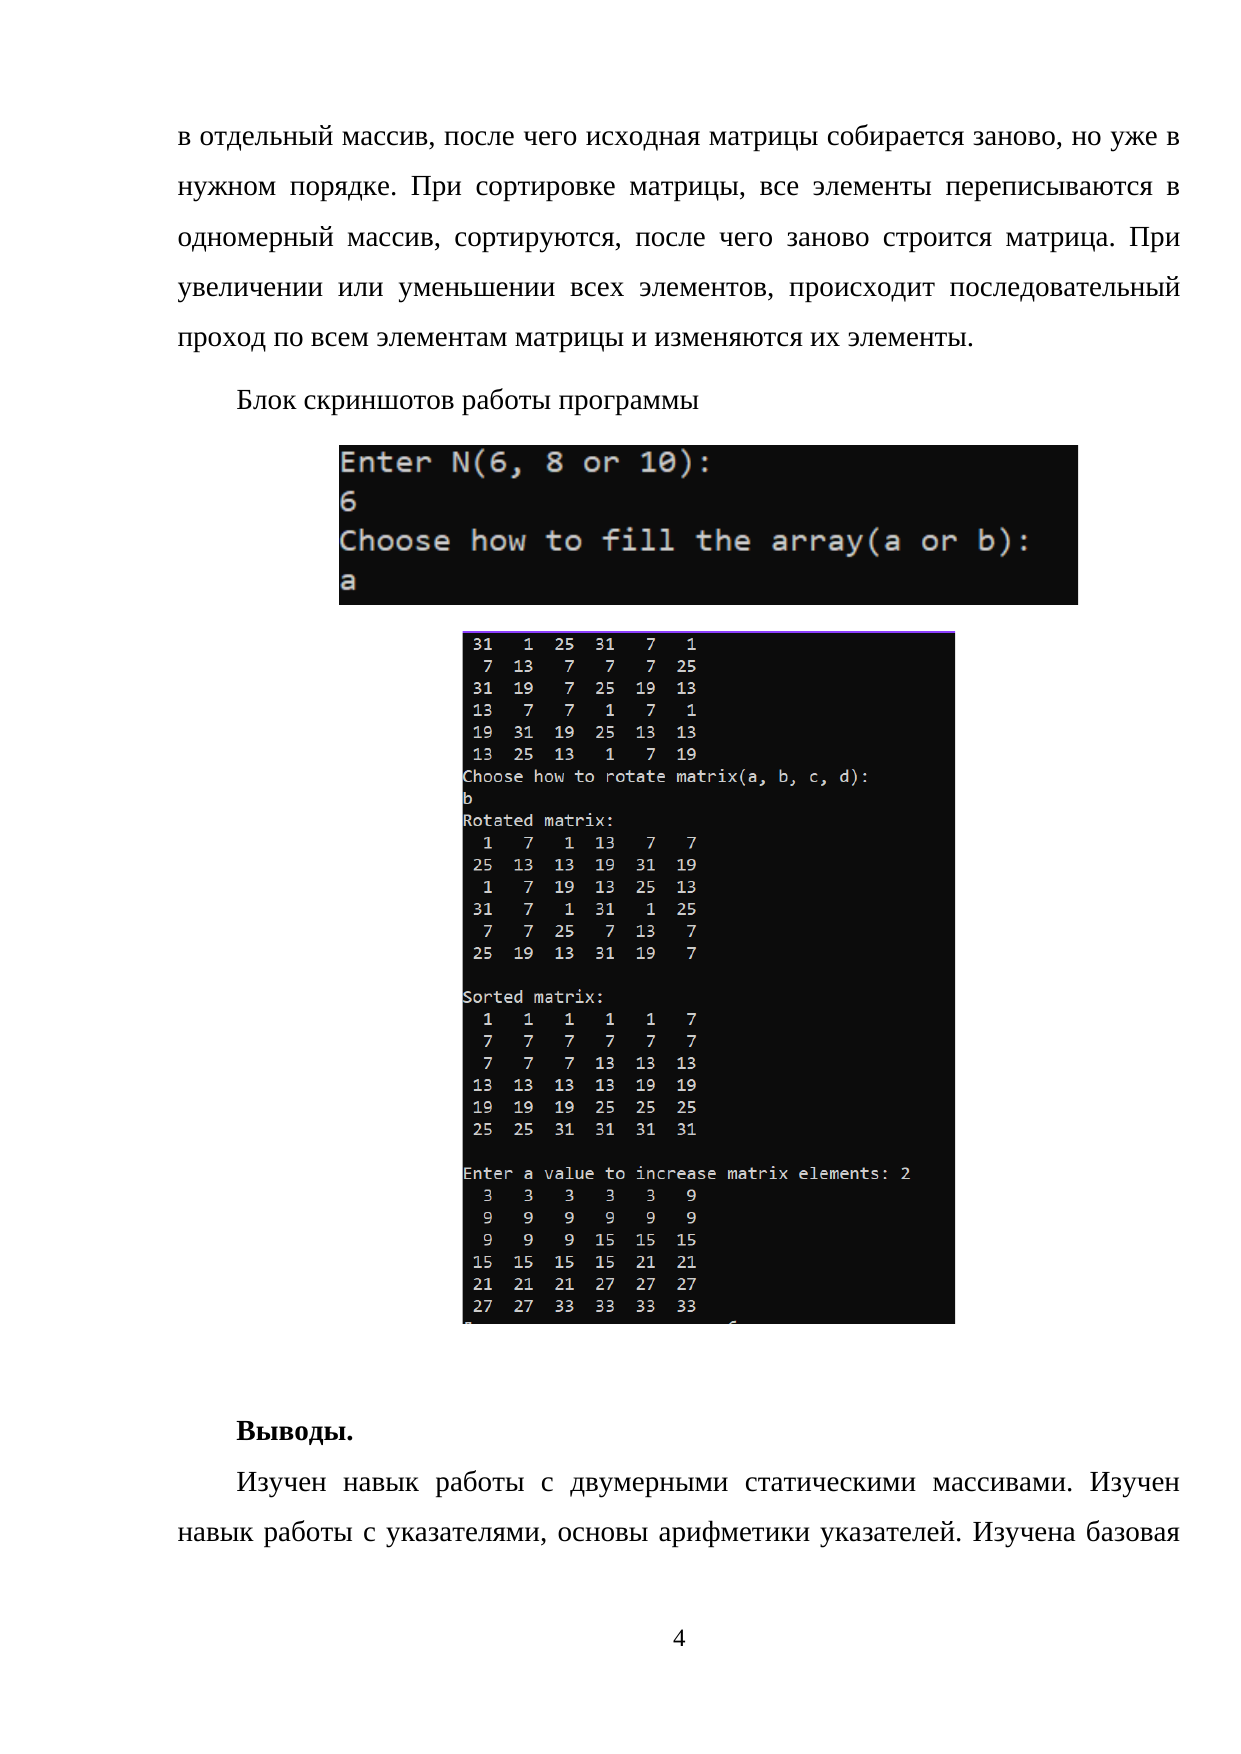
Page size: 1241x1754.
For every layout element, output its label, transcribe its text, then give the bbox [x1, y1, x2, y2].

picture [339, 445, 1079, 605]
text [177, 1464, 1181, 1547]
text Выводы. [177, 1413, 1181, 1447]
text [177, 118, 1181, 353]
text Блок скриншотов работы программы [177, 382, 1181, 416]
picture [462, 631, 955, 1324]
